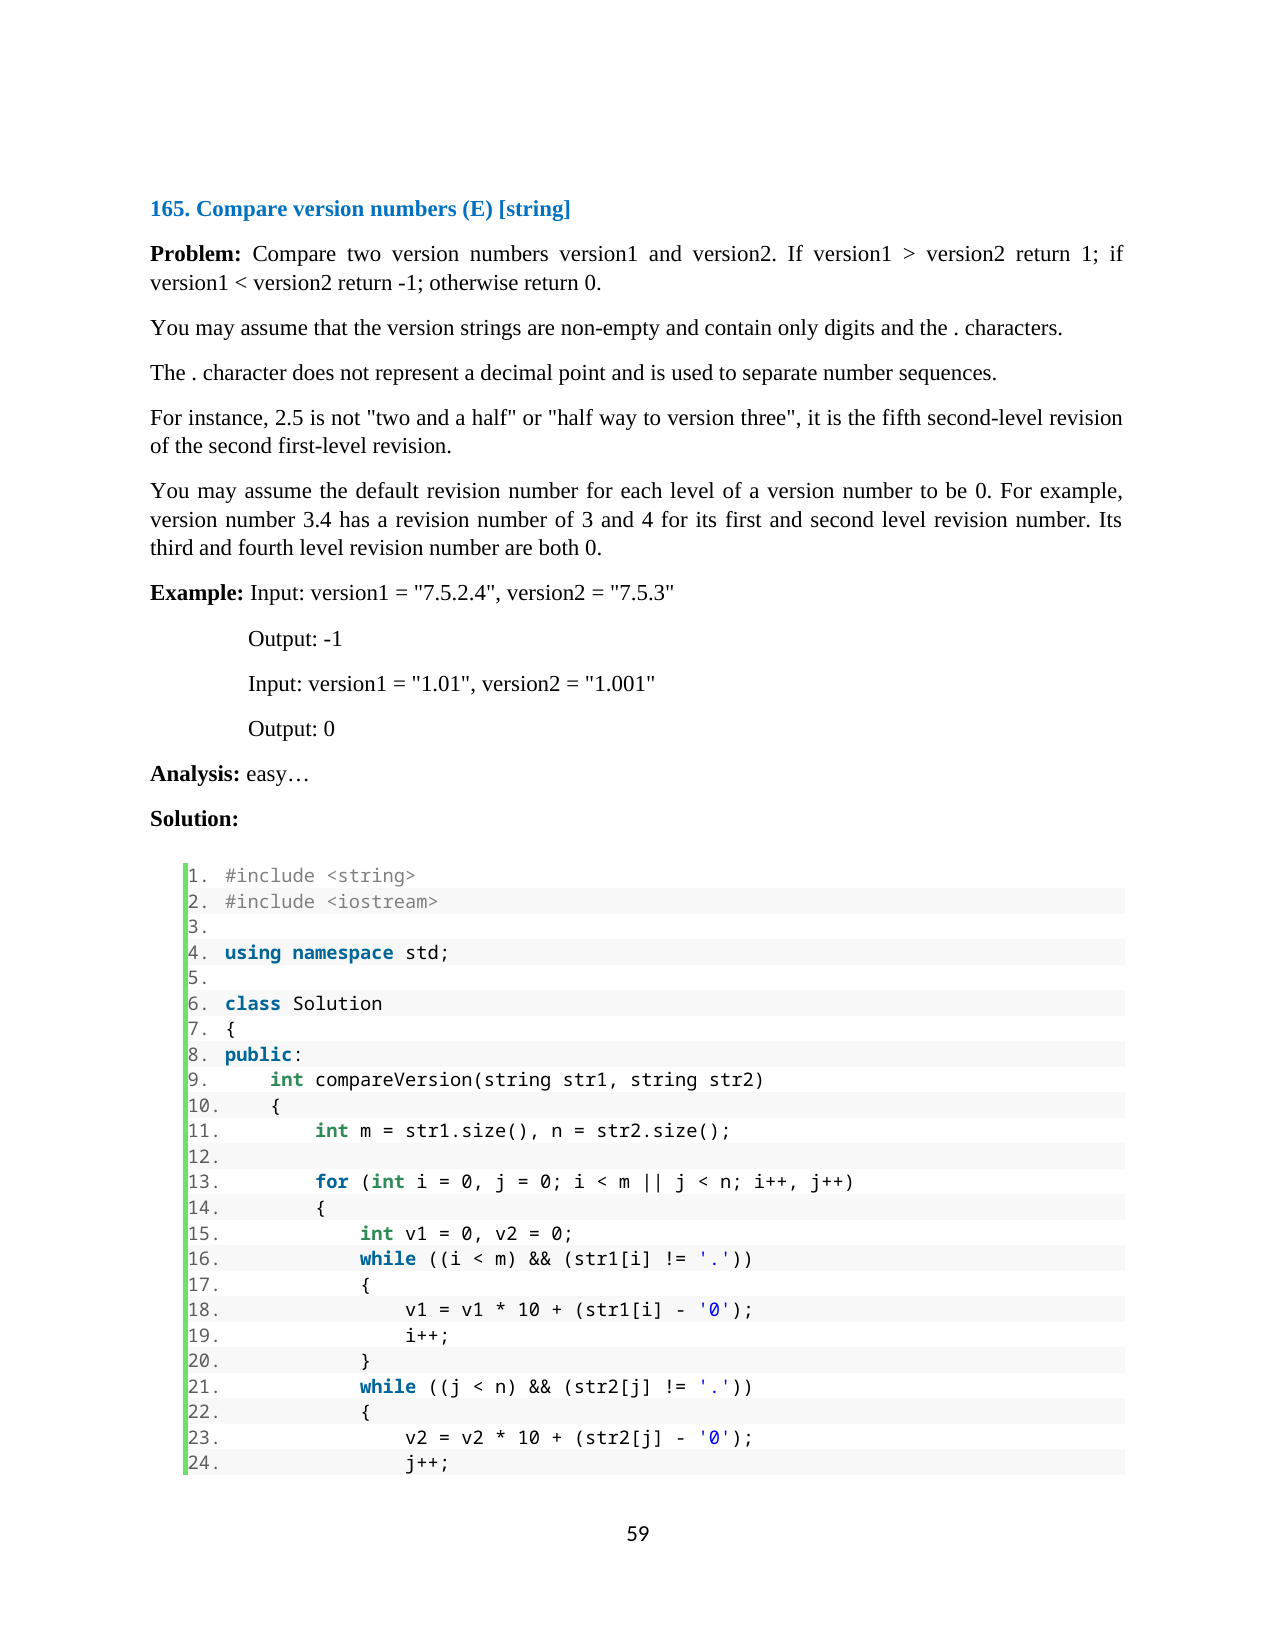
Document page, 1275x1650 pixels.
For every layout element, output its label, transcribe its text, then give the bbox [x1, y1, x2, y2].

list } [188, 1347, 1125, 1373]
list int v1 = 0, v2 = 0; [188, 1220, 1125, 1245]
list { [188, 1194, 1125, 1220]
text You may assume the default revision number for each level of a version number to be 0. For example, version number 3.4 has a revision number of 3 and 4 for its first and second level revision number. Its third and fourth level revision number are both 0. [150, 477, 1125, 561]
list while ((i < m) && (str1[i] != '.')) [188, 1245, 1125, 1271]
text Example: Input: version1 = "7.5.2.4", version2 = "7.5.3" [150, 579, 1125, 606]
list for (int i = 0, j = 0; i < m || j < n; i++, j++) [188, 1169, 1125, 1194]
list using namespace std; [188, 939, 1125, 965]
text Output: -1 [150, 624, 1125, 651]
list int compareVersion(string str1, string str2) [188, 1067, 1125, 1092]
list class Solution [188, 990, 1125, 1016]
text 165. Compare version numbers (E) [string] [150, 195, 1125, 221]
list public: [188, 1041, 1125, 1067]
list { [188, 1271, 1125, 1296]
list j++; [188, 1449, 1125, 1475]
list i++; [188, 1322, 1125, 1347]
list #include <iostream> [188, 888, 1125, 914]
text The . character does not represent a decimal point and is used to separate number sequences. [150, 359, 1125, 385]
list { [188, 1016, 1125, 1041]
text You may assume that the version strings are non-empty and contain only digits and the . characters. [150, 314, 1125, 340]
list while ((j < n) && (str2[j] != '.')) [188, 1373, 1125, 1398]
list v2 = v2 * 10 + (str2[j] - '0'); [188, 1424, 1125, 1449]
text Analysis: easy… [150, 760, 1125, 786]
text Problem: Compare two version numbers version1 and version2. If version1 > version2 return 1; if version1 < version2 return -1; otherwise return 0. [150, 240, 1125, 295]
list { [188, 1092, 1125, 1118]
text Input: version1 = "1.01", version2 = "1.001" [150, 670, 1125, 696]
text For instance, 2.5 is not "two and a half" or "half way to version three", it is the fifth second-level revision of the second first-level revision. [150, 404, 1125, 459]
list { [188, 1398, 1125, 1424]
text Solution: [150, 805, 1125, 831]
list v1 = v1 * 10 + (str1[i] - '0'); [188, 1296, 1125, 1322]
list int m = str1.size(), n = str2.size(); [188, 1118, 1125, 1143]
text Output: 0 [150, 715, 1125, 741]
list #include <string> [188, 863, 1125, 888]
